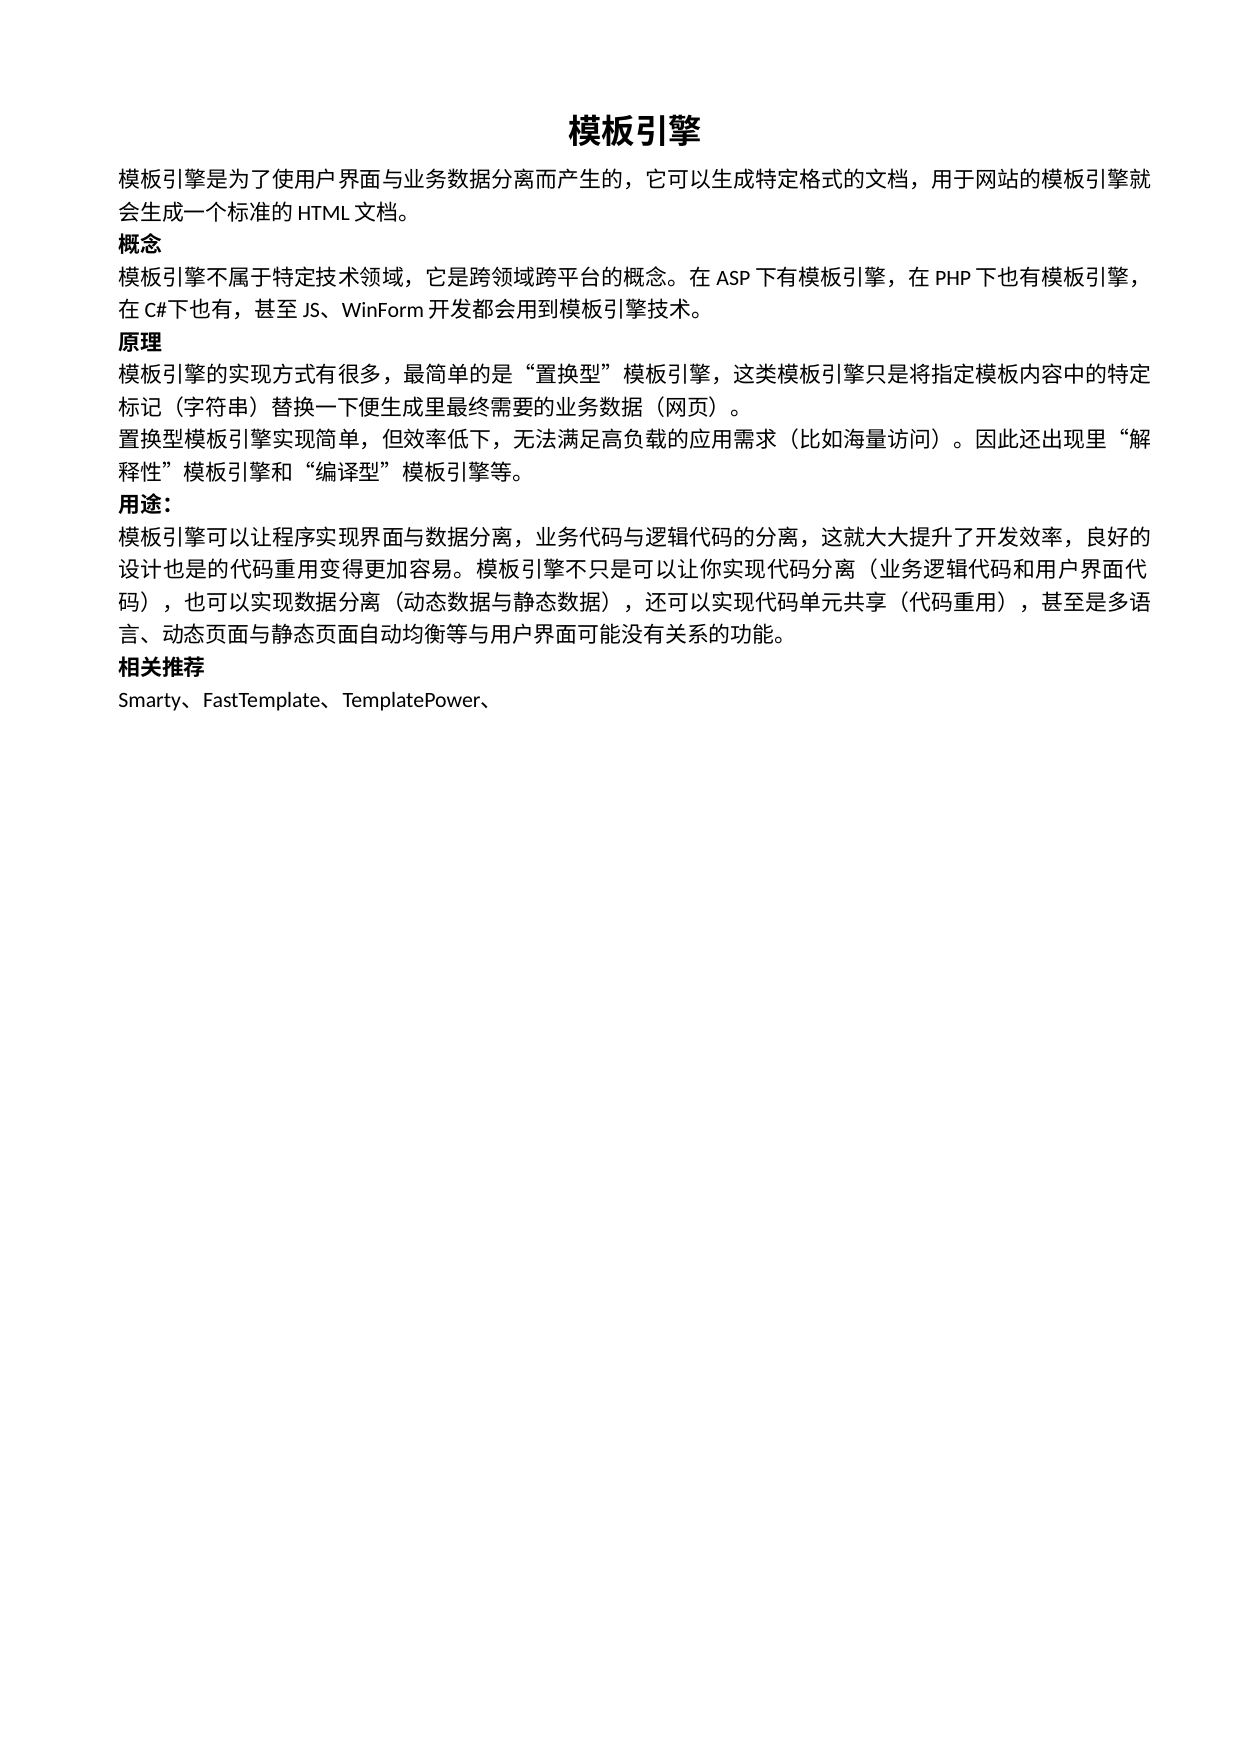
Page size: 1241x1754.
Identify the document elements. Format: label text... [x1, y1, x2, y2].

text 相关推荐 [118, 649, 1152, 682]
text 模板引擎不属于特定技术领域，它是跨领域跨平台的概念。在ASP下有模板引擎，在PHP下也有模板引擎，在C#下也有，甚至JS、WinForm开发都会用到模板引擎技术。 [118, 259, 1152, 324]
text 模板引擎可以让程序实现界面与数据分离，业务代码与逻辑代码的分离，这就大大提升了开发效率，良好的设计也是的代码重用变得更加容易。模板引擎不只是可以让你实现代码分离（业务逻辑代码和用户界面代码），也可以实现数据分离（动态数据与静态数据），还可以实现代码单元共享（代码重用），甚至是多语言、动态页面与静态页面自动均衡等与用户界面可能没有关系的功能。 [118, 519, 1152, 649]
text 模板引擎 [118, 97, 1152, 162]
text 概念 [118, 227, 1152, 259]
text 置换型模板引擎实现简单，但效率低下，无法满足高负载的应用需求（比如海量访问）。因此还出现里“解释性”模板引擎和“编译型”模板引擎等。 [118, 422, 1152, 487]
text 原理 [118, 324, 1152, 357]
text 用途： [118, 487, 1152, 519]
text Smarty、FastTemplate、TemplatePower、 [118, 682, 1152, 714]
text 模板引擎是为了使用户界面与业务数据分离而产生的，它可以生成特定格式的文档，用于网站的模板引擎就会生成一个标准的HTML文档。 [118, 162, 1152, 227]
text 模板引擎的实现方式有很多，最简单的是“置换型”模板引擎，这类模板引擎只是将指定模板内容中的特定标记（字符串）替换一下便生成里最终需要的业务数据（网页）。 [118, 357, 1152, 422]
